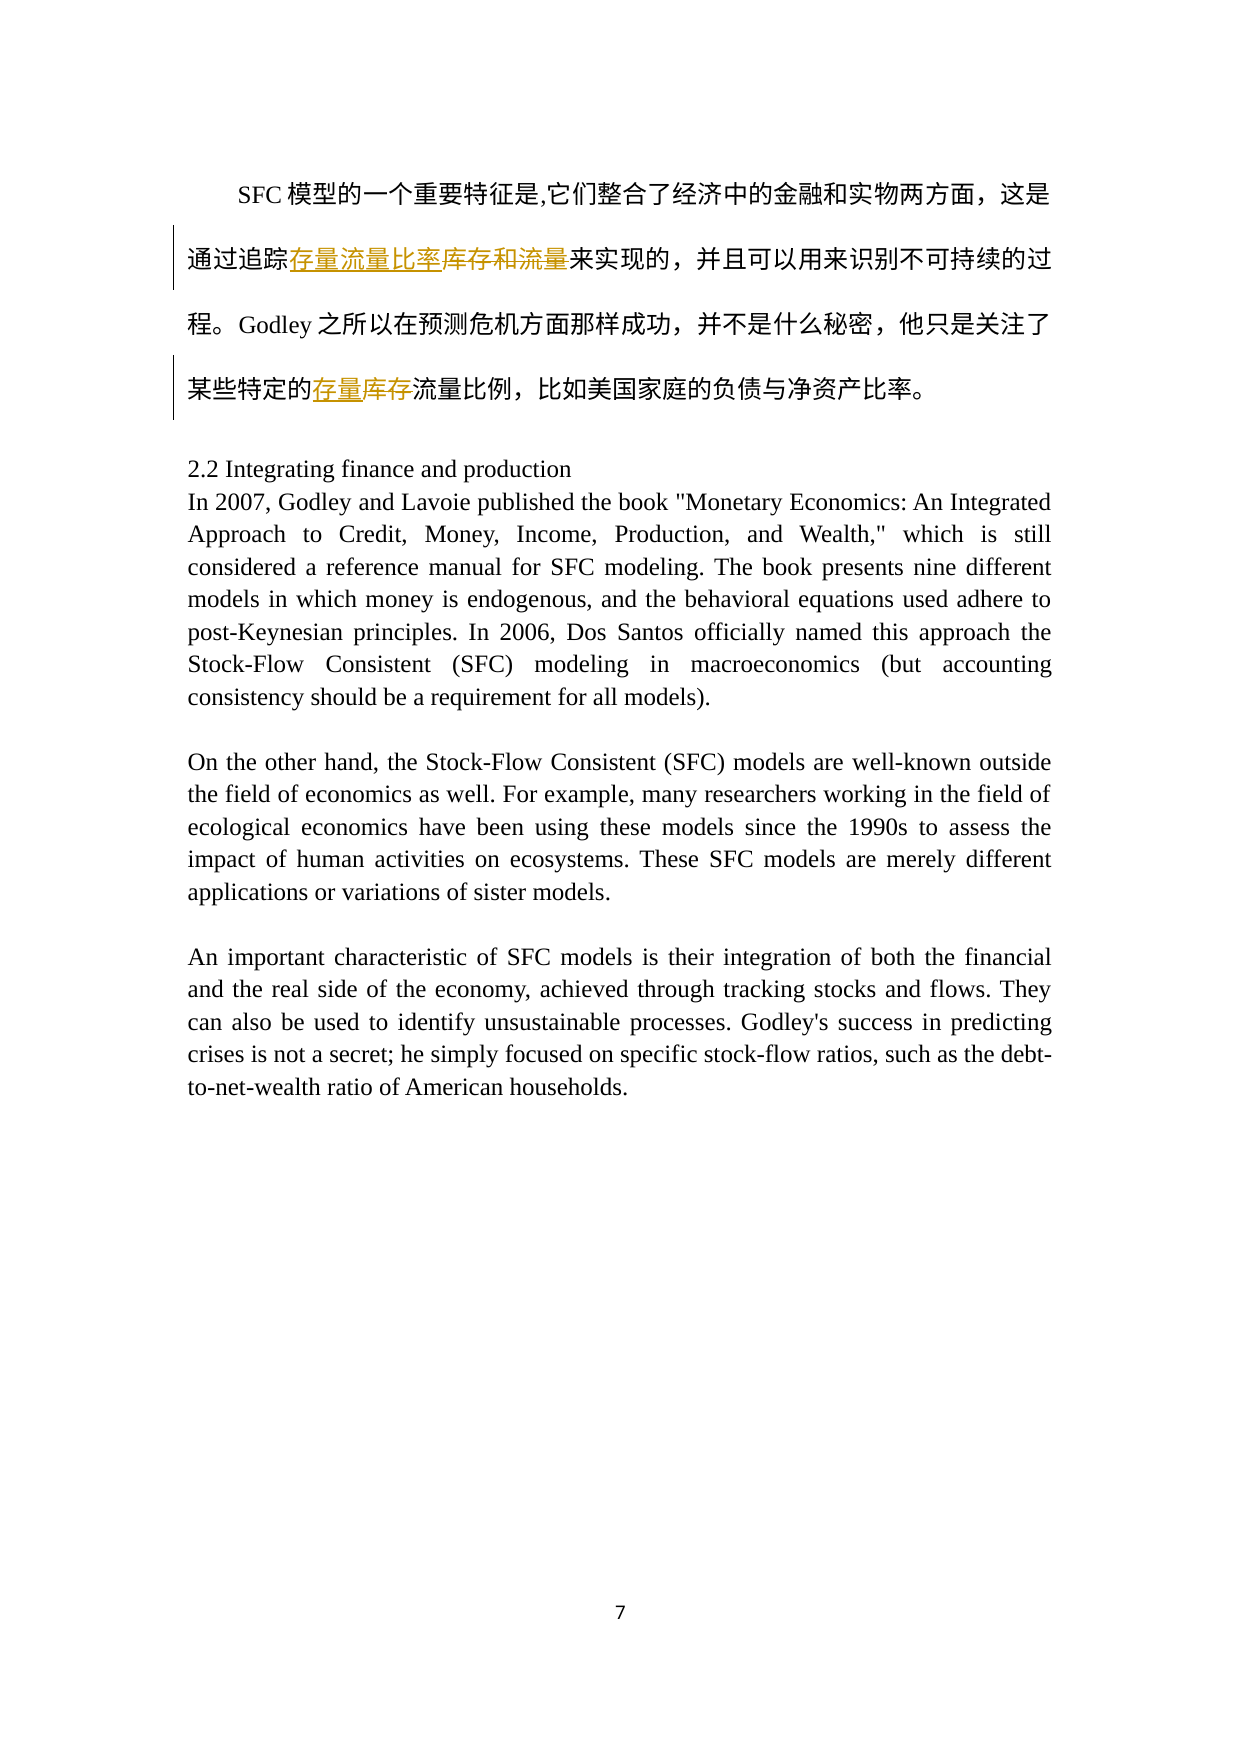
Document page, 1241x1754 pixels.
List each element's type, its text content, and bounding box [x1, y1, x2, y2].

text SFC模型的一个重要特征是,它们整合了经济中的金融和实物两方面，这是通过追踪来实现的，并且可以用来识别不可持续的过程。Godley之所以在预测危机方面那样成功，并不是什么秘密，他只是关注了某些特定的流量比例，比如美国家庭的负债与净资产比率。 [187, 160, 1053, 420]
text On the other hand, the Stock-Flow Consistent (SFC) models are well-known outside the field of economics as well. For example, many researchers working in the field of ecological economics have been using these models since the 1990s to assess the impact of human activities on ecosystems. These SFC models are merely different applications or variations of sister models. [187, 745, 1053, 907]
text An important characteristic of SFC models is their integration of both the financial and the real side of the economy, achieved through tracking stocks and flows. They can also be used to identify unsustainable processes. Godley's success in predicting crises is not a secret; he simply focused on specific stock-flow ratios, such as the debt-to-net-wealth ratio of American households. [187, 940, 1053, 1102]
text 2.2 Integrating finance and production [187, 452, 1053, 485]
text In 2007, Godley and Lavoie published the book "Monetary Economics: An Integrated Approach to Credit, Money, Income, Production, and Wealth," which is still considered a reference manual for SFC modeling. The book presents nine different models in which money is endogenous, and the behavioral equations used adhere to post-Keynesian principles. In 2006, Dos Santos officially named this approach the Stock-Flow Consistent (SFC) modeling in macroeconomics (but accounting consistency should be a requirement for all models). [187, 485, 1053, 712]
